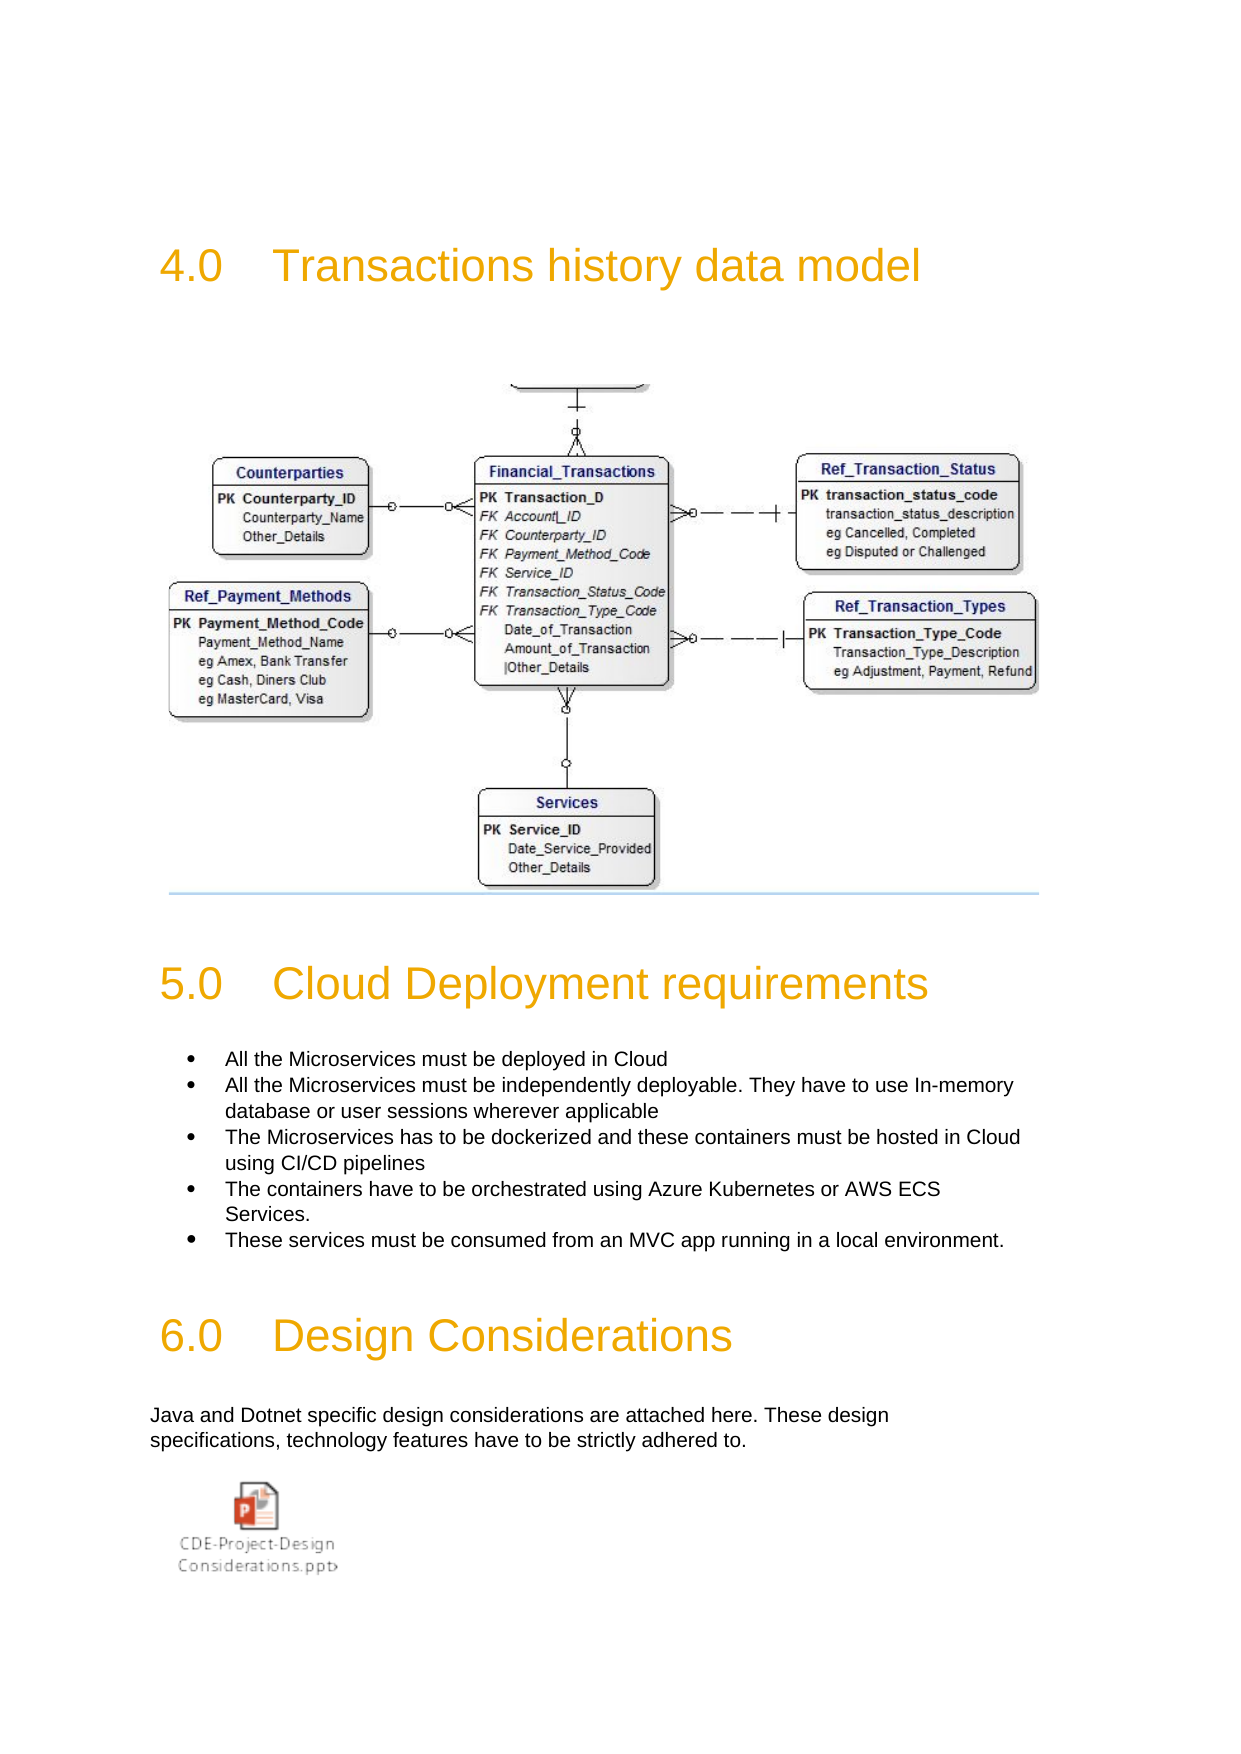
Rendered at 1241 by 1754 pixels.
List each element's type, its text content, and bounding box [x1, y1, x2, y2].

subtitle Design Considerations [159, 1309, 1009, 1361]
list All the Microservices must be deployed in Cloud [187, 1047, 1022, 1071]
list These services must be consumed from an MVC app running in a local environment. [187, 1228, 1022, 1253]
list All the Microservices must be independently deployable. They have to use In-memory database or user sessions wherever applicable [187, 1073, 1022, 1123]
subtitle Transactions history data model [159, 239, 1009, 292]
subtitle Cloud Deployment requirements [159, 957, 1009, 1009]
text Java and Dotnet specific design considerations are attached here. These design specifications, technology features have to be strictly adhered to. [150, 1402, 1009, 1452]
list The containers have to be orchestrated using Azure Kubernetes or AWS ECS Services. [187, 1176, 1022, 1226]
list The Microservices has to be dockerized and these containers must be hosted in Cloud using CI/CD pipelines [187, 1124, 1022, 1174]
